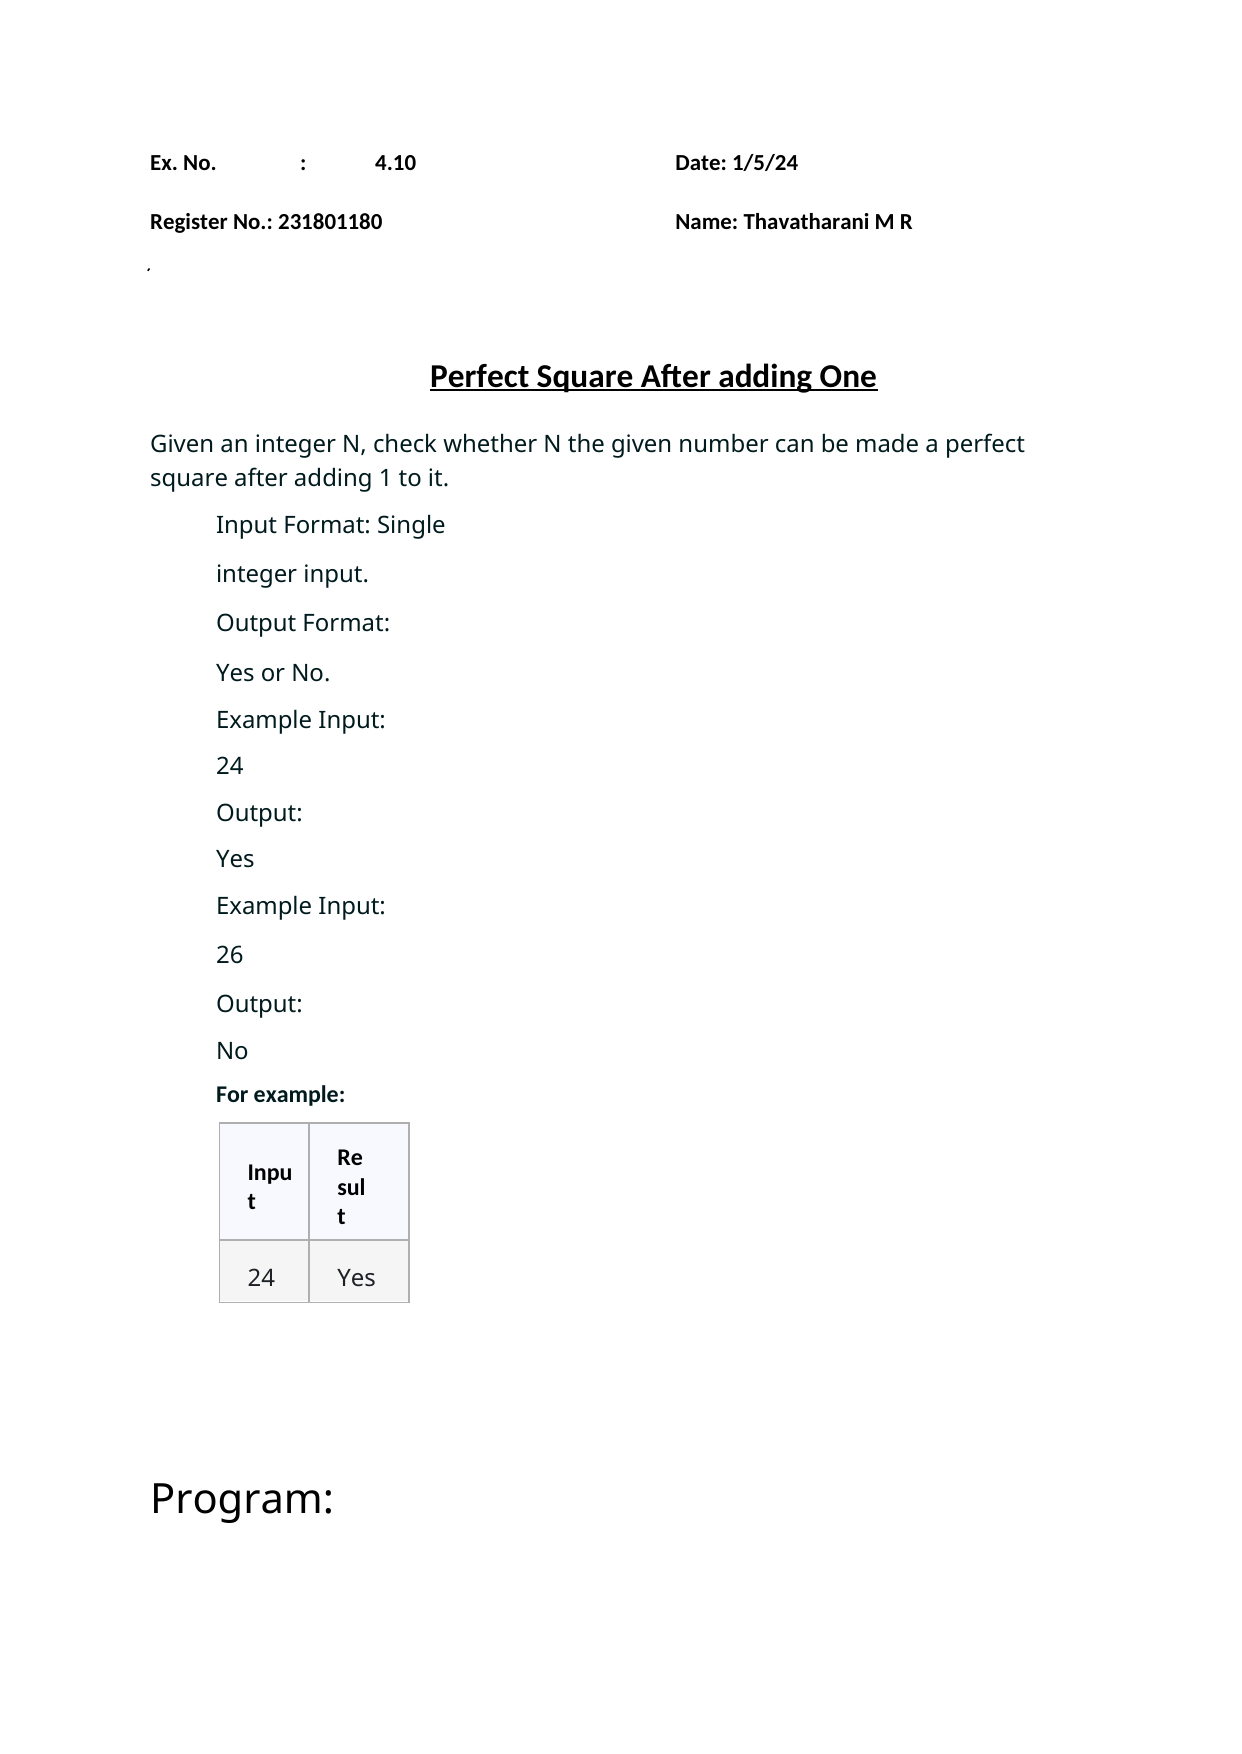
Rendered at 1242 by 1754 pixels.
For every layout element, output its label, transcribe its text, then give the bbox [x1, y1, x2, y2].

text Register No.: 231801180 Name: Thavatharani M R [150, 207, 1204, 235]
text Output: [216, 796, 1204, 828]
table_cell Yes [310, 1241, 408, 1301]
text No [216, 1034, 1204, 1066]
text Yes [216, 842, 1204, 875]
subtitle Perfect Square After adding One [129, 354, 1178, 395]
text Given an integer N, check whether N the given number can be made a perfect square after adding 1 to it. [150, 427, 1104, 494]
table_header Resul t [310, 1124, 408, 1239]
text Example Input: [216, 702, 391, 735]
text Program: [150, 1469, 1204, 1525]
text Yes or No. [216, 656, 391, 688]
table_header Input [220, 1124, 308, 1239]
text Ex. No. : 4.10 Date: 1/5/24 [150, 148, 1204, 177]
table_cell 24 [220, 1241, 308, 1301]
text Input Format: Single integer input. Output Format: [216, 508, 446, 639]
text For example: [216, 1079, 1204, 1109]
text Example Input: 26 [216, 889, 391, 971]
text 24 [216, 749, 391, 782]
text Output: [216, 987, 1204, 1020]
